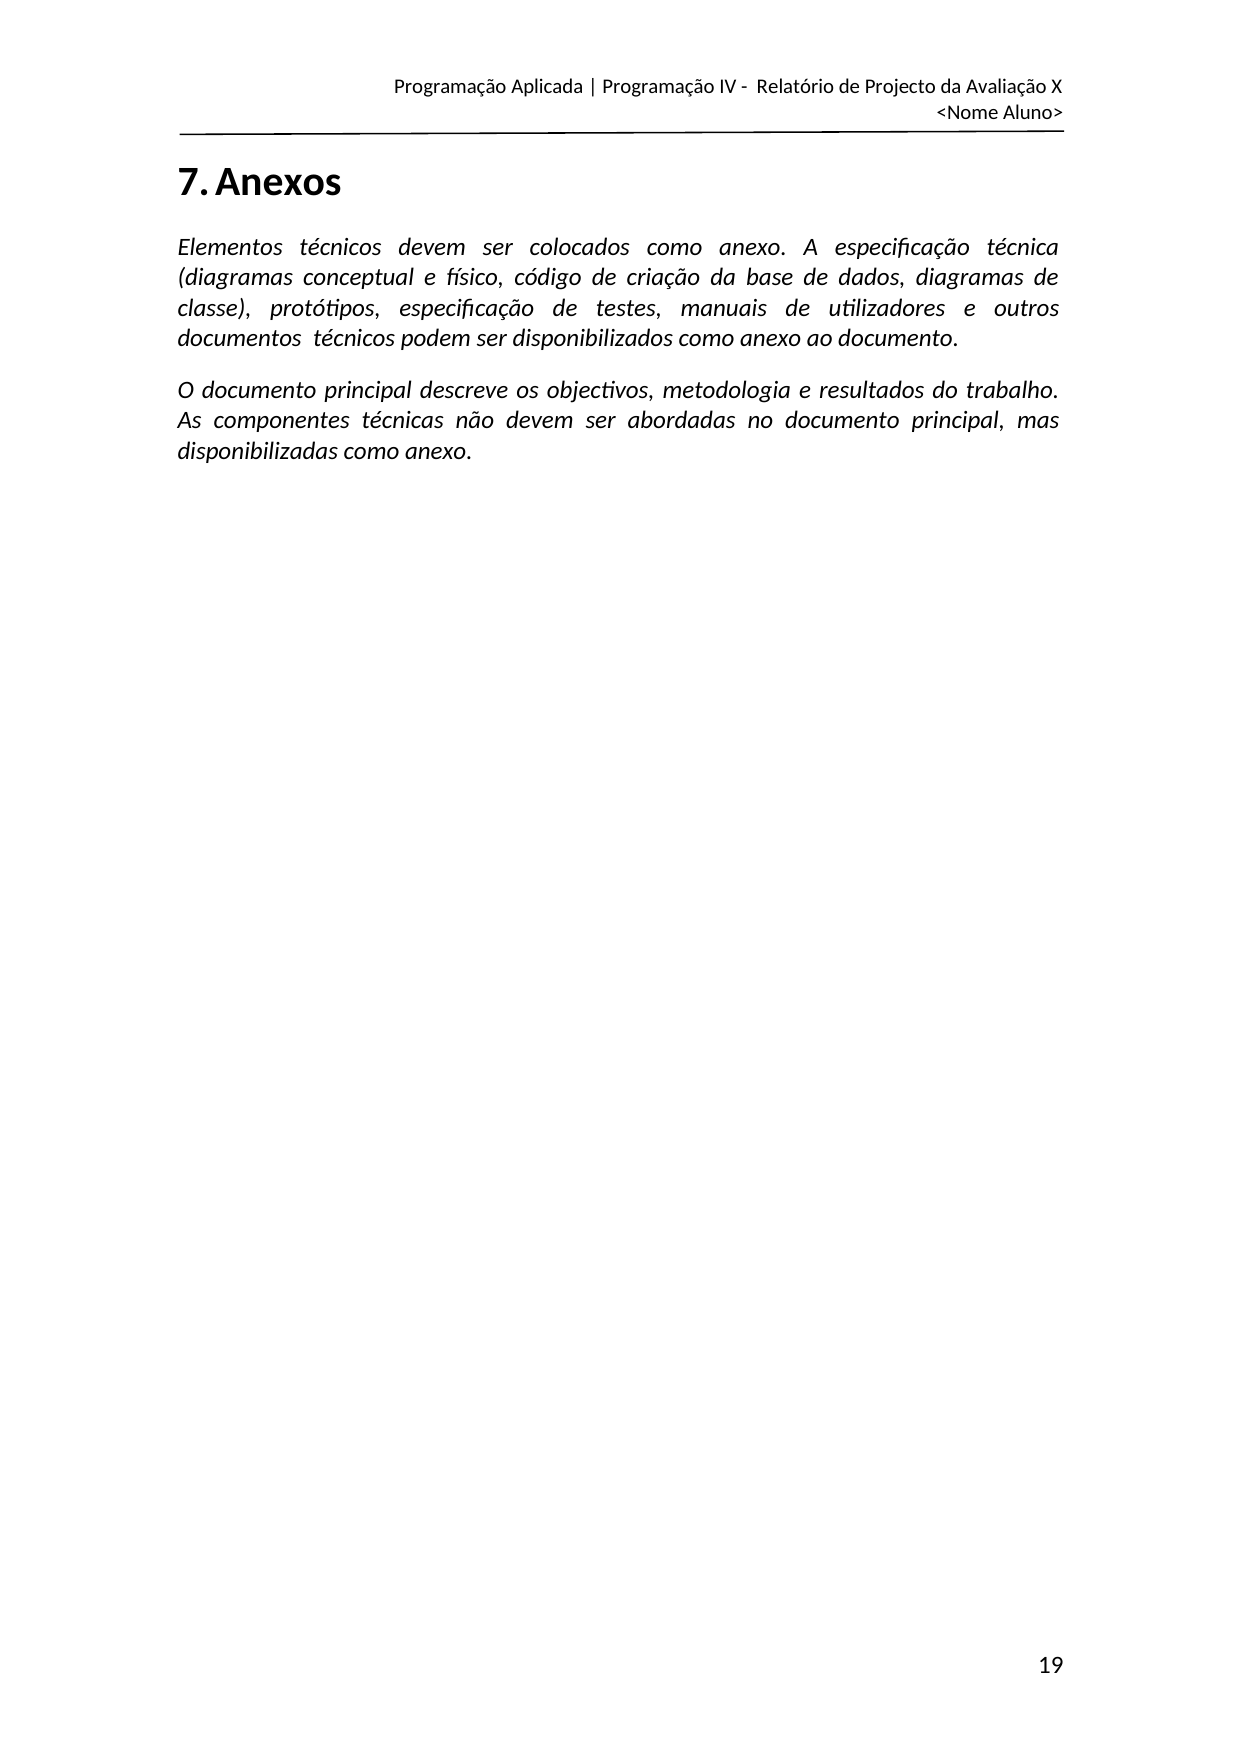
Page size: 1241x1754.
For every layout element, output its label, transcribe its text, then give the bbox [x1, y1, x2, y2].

text O documento principal descreve os objectivos, metodologia e resultados do trabalho. As componentes técnicas não devem ser abordadas no documento principal, mas disponibilizadas como anexo. [177, 374, 1063, 465]
text Elementos técnicos devem ser colocados como anexo. A especificação técnica (diagramas conceptual e físico, código de criação da base de dados, diagramas de classe), protótipos, especificação de testes, manuais de utilizadores e outros documentos técnicos podem ser disponibilizados como anexo ao documento. [177, 231, 1063, 353]
subtitle Anexos [177, 155, 1063, 206]
